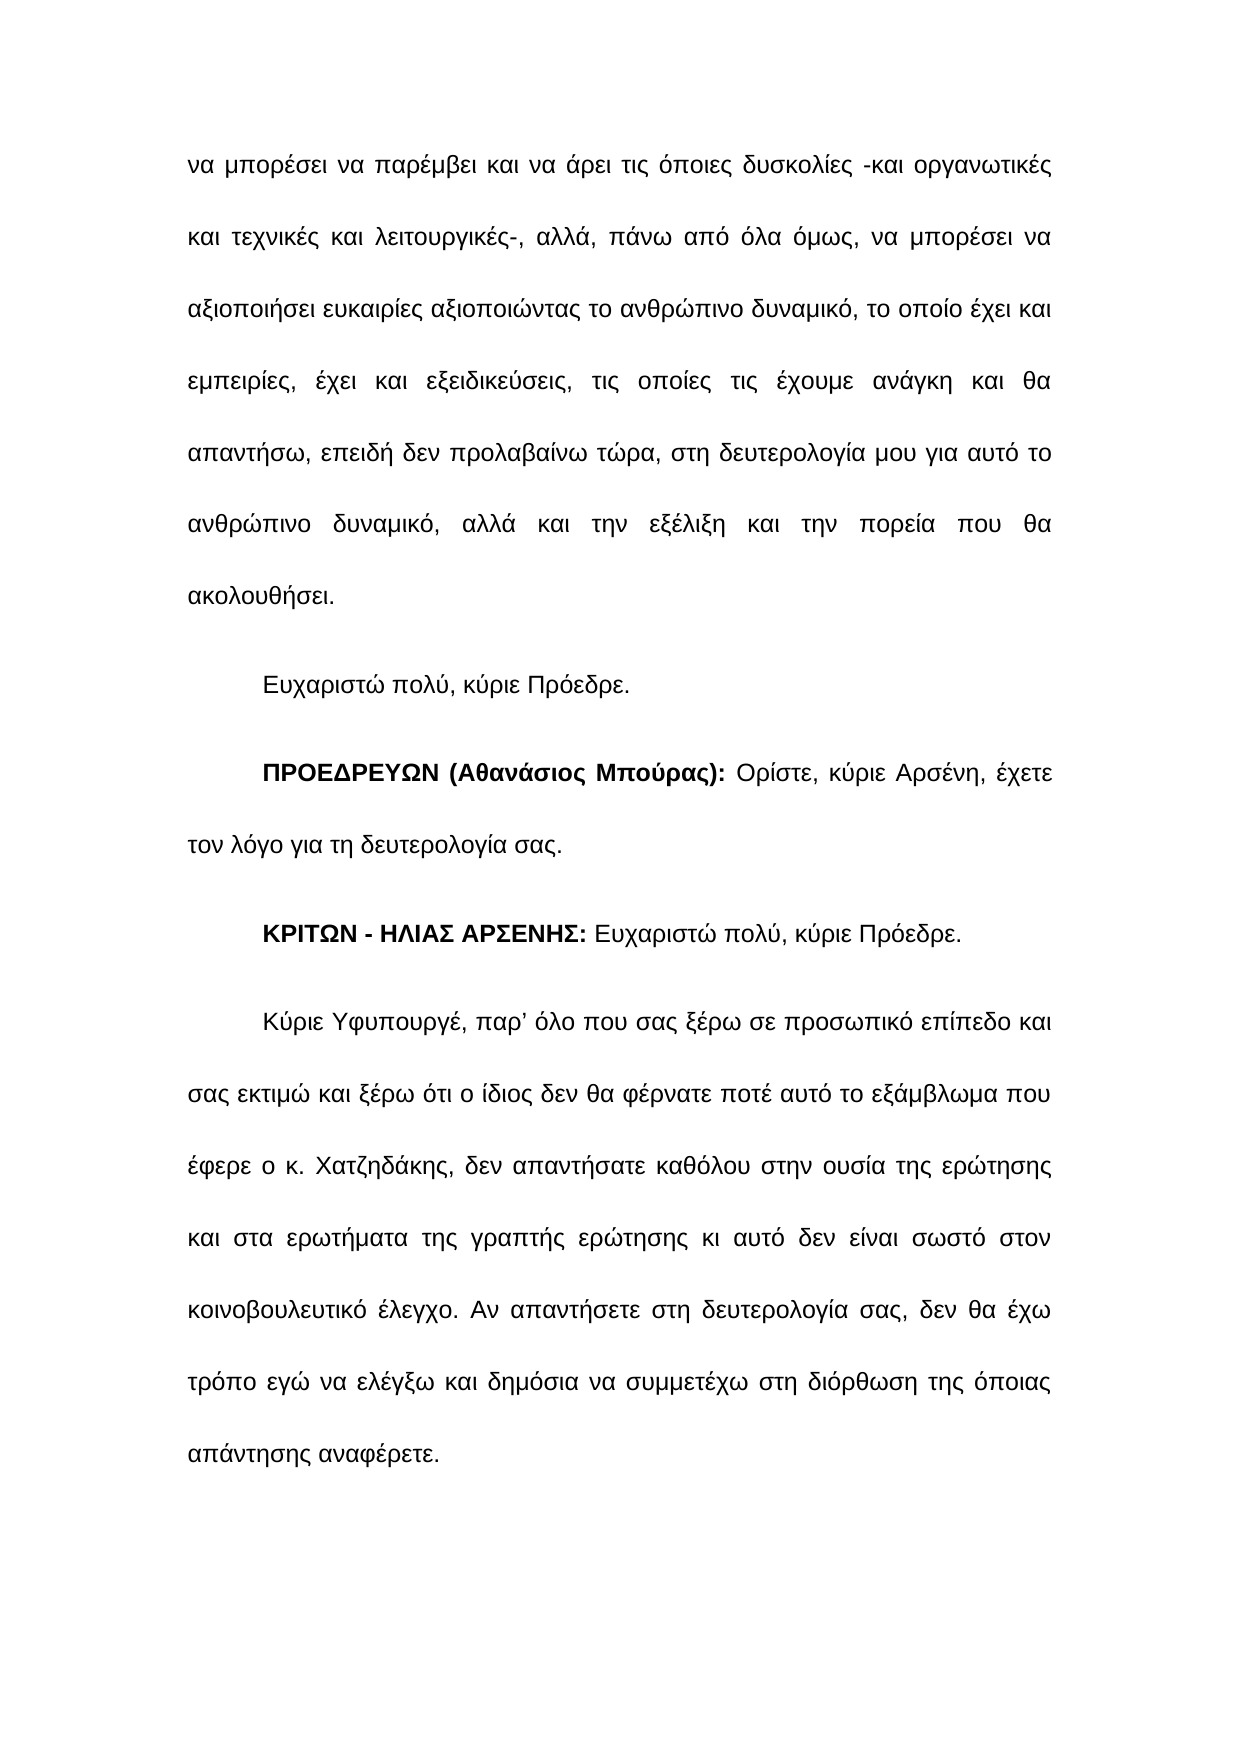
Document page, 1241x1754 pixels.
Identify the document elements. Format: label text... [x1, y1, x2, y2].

text Ευχαριστώ πολύ, κύριε Πρόεδρε. [187, 670, 1053, 698]
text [187, 150, 1053, 610]
text ΠΡΟΕΔΡΕΥΩΝ (Αθανάσιος Μπούρας): Ορίστε, κύριε Αρσένη, έχετε τον λόγο για τη δευτερολογία σας. [187, 758, 1053, 859]
text ΚΡΙΤΩΝ - ΗΛΙΑΣ ΑΡΣΕΝΗΣ: Ευχαριστώ πολύ, κύριε Πρόεδρε. [187, 919, 1053, 947]
text Κύριε Υφυπουργέ, παρ’ όλο που σας ξέρω σε προσωπικό επίπεδο και σας εκτιμώ και ξέρω ότι ο ίδιος δεν θα φέρνατε ποτέ αυτό το εξάμβλωμα που έφερε ο κ. Χατζηδάκης, δεν απαντήσατε καθόλου στην ουσία της ερώτησης και στα ερωτήματα της γραπτής ερώτησης κι αυτό δεν είναι σωστό στον κοινοβουλευτικό έλεγχο. Αν απαντήσετε στη δευτερολογία σας, δεν θα έχω τρόπο εγώ να ελέγξω και δημόσια να συμμετέχω στη διόρθωση της όποιας απάντησης αναφέρετε. [187, 1007, 1053, 1467]
